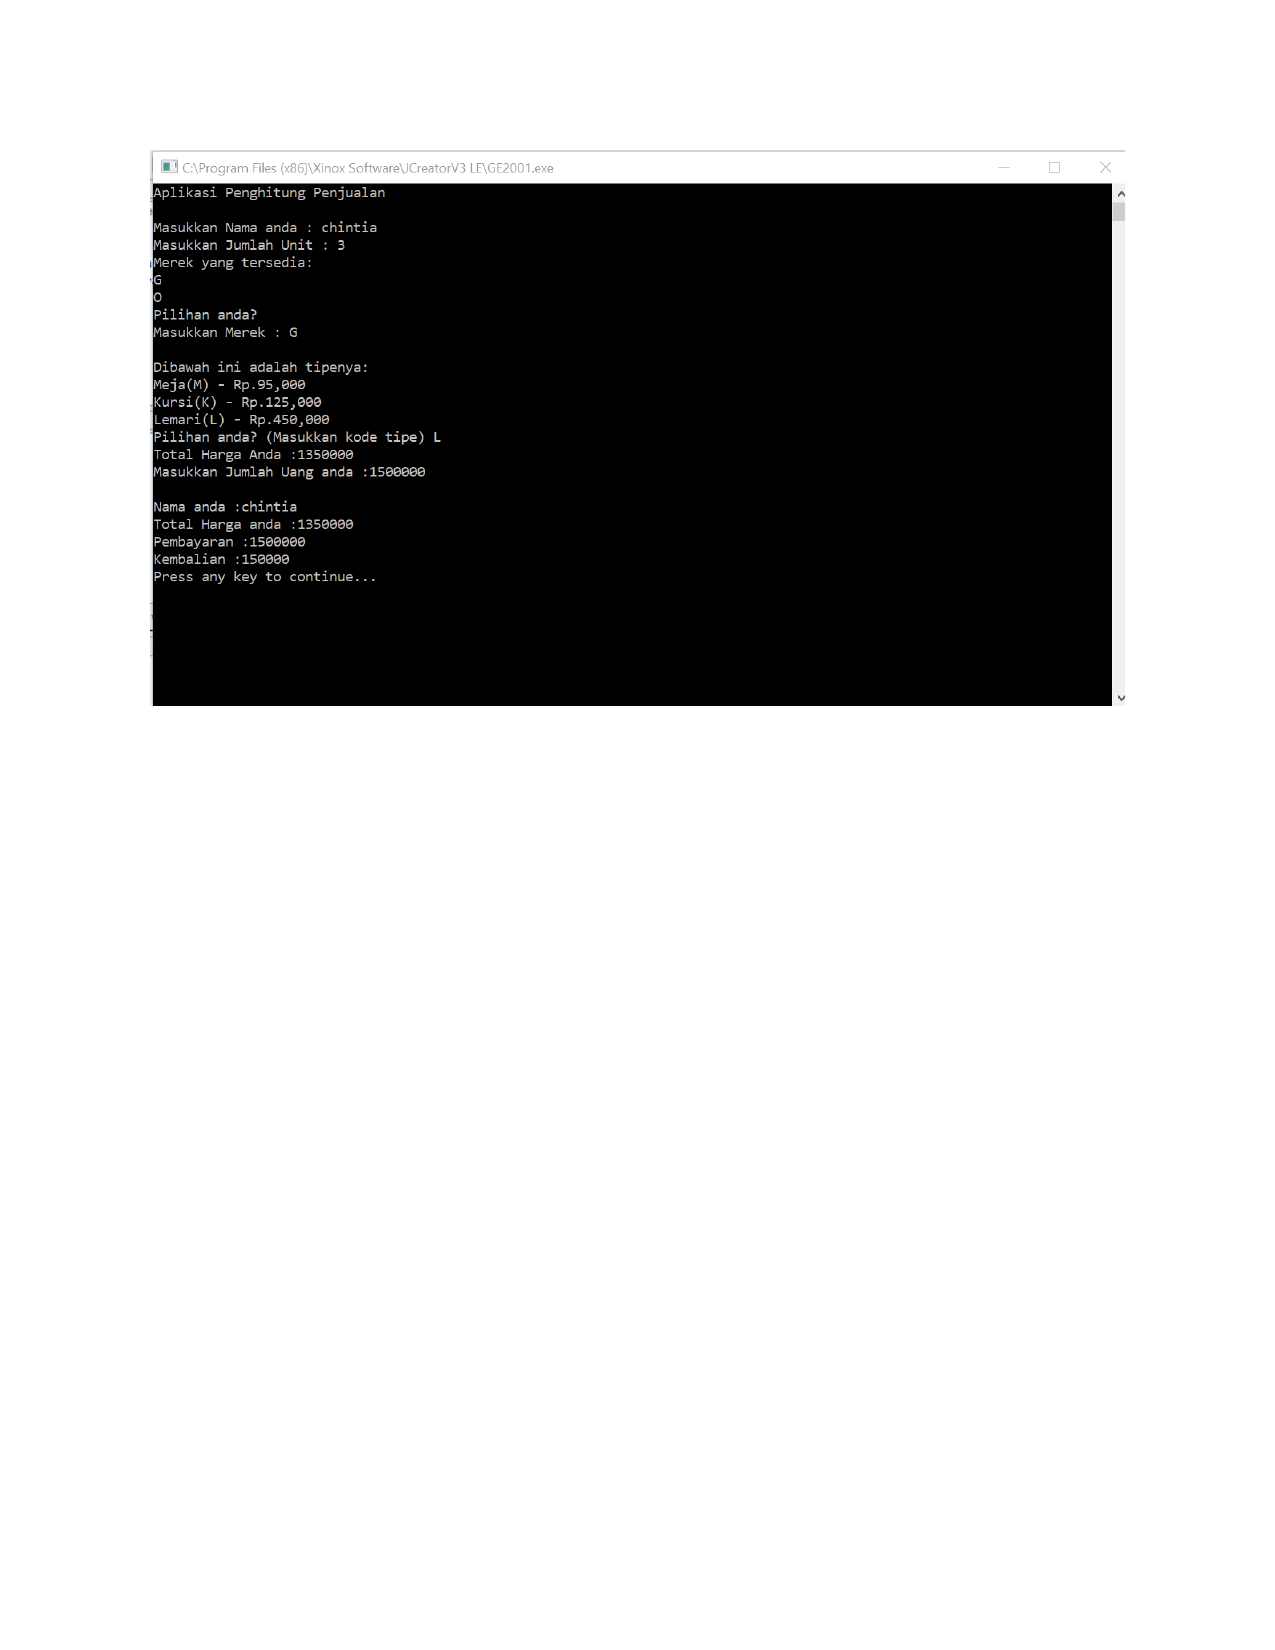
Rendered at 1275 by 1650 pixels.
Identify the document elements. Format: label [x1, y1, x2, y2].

picture [150, 150, 1125, 706]
